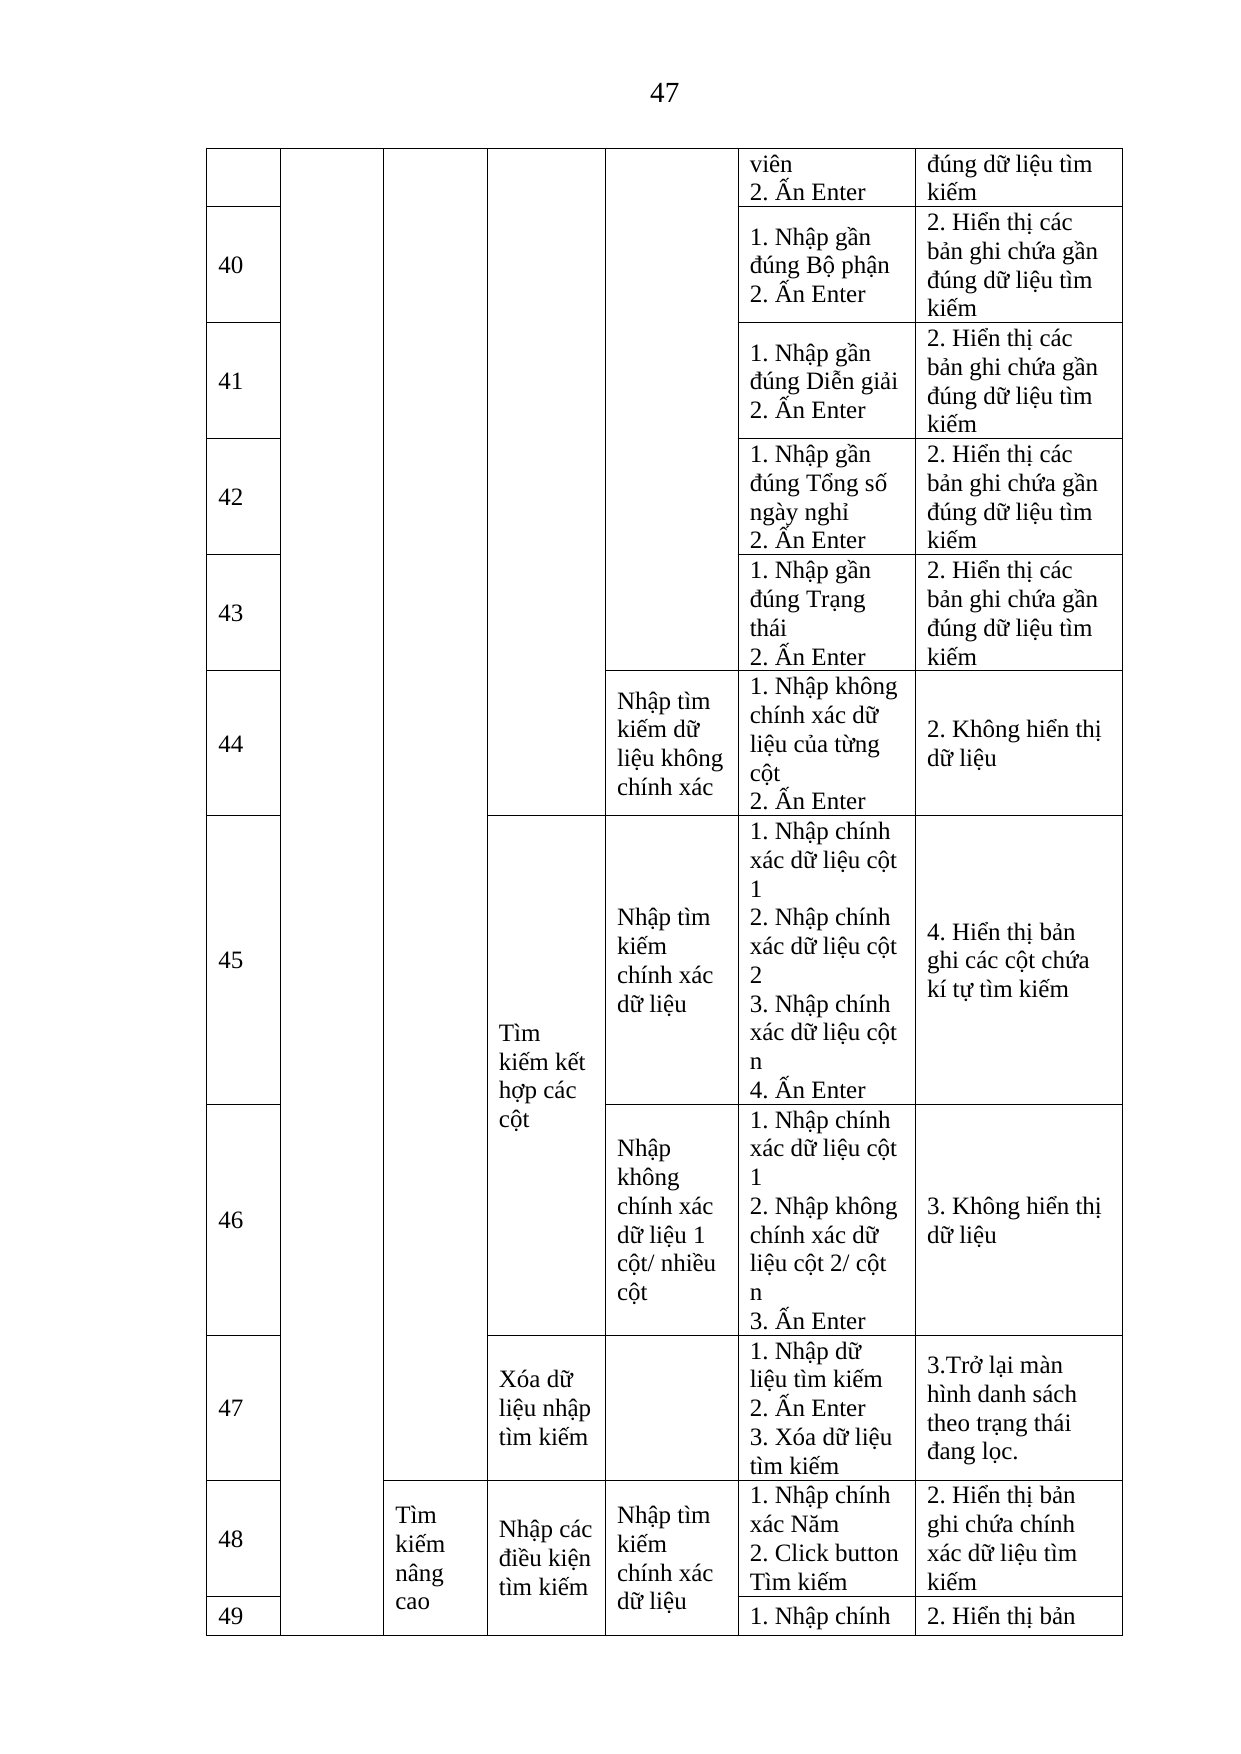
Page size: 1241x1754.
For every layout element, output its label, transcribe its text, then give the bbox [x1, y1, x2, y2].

table_cell 40 [207, 207, 280, 322]
table_cell 1. Nhập gần đúng Trạng thái 2. Ấn Enter [739, 555, 915, 670]
table_cell Nhập không chính xác dữ liệu 1 cột/ nhiều cột [606, 1105, 738, 1335]
table_cell Nhập tìm kiếm dữ liệu không chính xác [606, 671, 738, 815]
table_cell 43 [207, 555, 280, 670]
table_cell 49 [207, 1597, 280, 1635]
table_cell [916, 207, 1122, 322]
table_cell 3. Không hiển thị dữ liệu [916, 1105, 1122, 1335]
table_cell Tìm kiếm kết hợp các cột [488, 816, 605, 1335]
table_cell 3.Trở lại màn hình danh sách theo trạng thái đang lọc. [916, 1336, 1122, 1479]
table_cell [739, 149, 915, 206]
table_cell 2. Hiển thị các bản ghi chứa gần đúng dữ liệu tìm kiếm [916, 555, 1122, 670]
table_cell 41 [207, 323, 280, 438]
table_cell 4. Hiển thị bản ghi các cột chứa kí tự tìm kiếm [916, 816, 1122, 1104]
table_cell 2. Hiển thị các bản ghi chứa gần đúng dữ liệu tìm kiếm [916, 323, 1122, 438]
table_cell 47 [207, 1336, 280, 1479]
table_cell 1. Nhập chính xác dữ liệu cột 1 2. Nhập chính xác dữ liệu cột 2 3. Nhập chính xác dữ liệu cột n 4. Ấn Enter [739, 816, 915, 1104]
table_cell 46 [207, 1105, 280, 1335]
table_cell 1. Nhập chính xác Năm 2. Click button Tìm kiếm [739, 1481, 915, 1596]
table_cell 1. Nhập gần đúng Bộ phận 2. Ấn Enter [739, 207, 915, 322]
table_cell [916, 1481, 1122, 1596]
table_cell 39 [207, 149, 280, 206]
table_cell 2. Hiển thị các bản ghi chứa gần đúng dữ liệu tìm kiếm [916, 439, 1122, 554]
table_cell [606, 1336, 738, 1479]
table_cell 2. Không hiển thị dữ liệu [916, 671, 1122, 815]
table_cell Nhập tìm kiếm chính xác dữ liệu [606, 816, 738, 1104]
table_cell Tìm kiếm nâng cao [384, 1481, 487, 1635]
table_cell Nhập tìm kiếm chính xác dữ liệu [606, 1481, 738, 1635]
table_cell 42 [207, 439, 280, 554]
table_cell 1. Nhập không chính xác dữ liệu của từng cột 2. Ấn Enter [739, 671, 915, 815]
table_cell 1. Nhập gần đúng Diễn giải 2. Ấn Enter [739, 323, 915, 438]
table_cell 44 [207, 671, 280, 815]
table_cell 1. Nhập chính xác dữ liệu cột 1 2. Nhập không chính xác dữ liệu cột 2/ cột n 3. Ấn Enter [739, 1105, 915, 1335]
table_cell Xóa dữ liệu nhập tìm kiếm [488, 1336, 605, 1479]
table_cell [916, 149, 1122, 206]
table_cell 1. Nhập dữ liệu tìm kiếm 2. Ấn Enter 3. Xóa dữ liệu tìm kiếm [739, 1336, 915, 1479]
table_cell 45 [207, 816, 280, 1104]
table_cell 1. Nhập gần đúng Tổng số ngày nghỉ 2. Ấn Enter [739, 439, 915, 554]
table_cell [739, 1597, 915, 1635]
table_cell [916, 1597, 1122, 1635]
table_cell 48 [207, 1481, 280, 1596]
table_cell Nhập các điều kiện tìm kiếm [488, 1481, 605, 1635]
